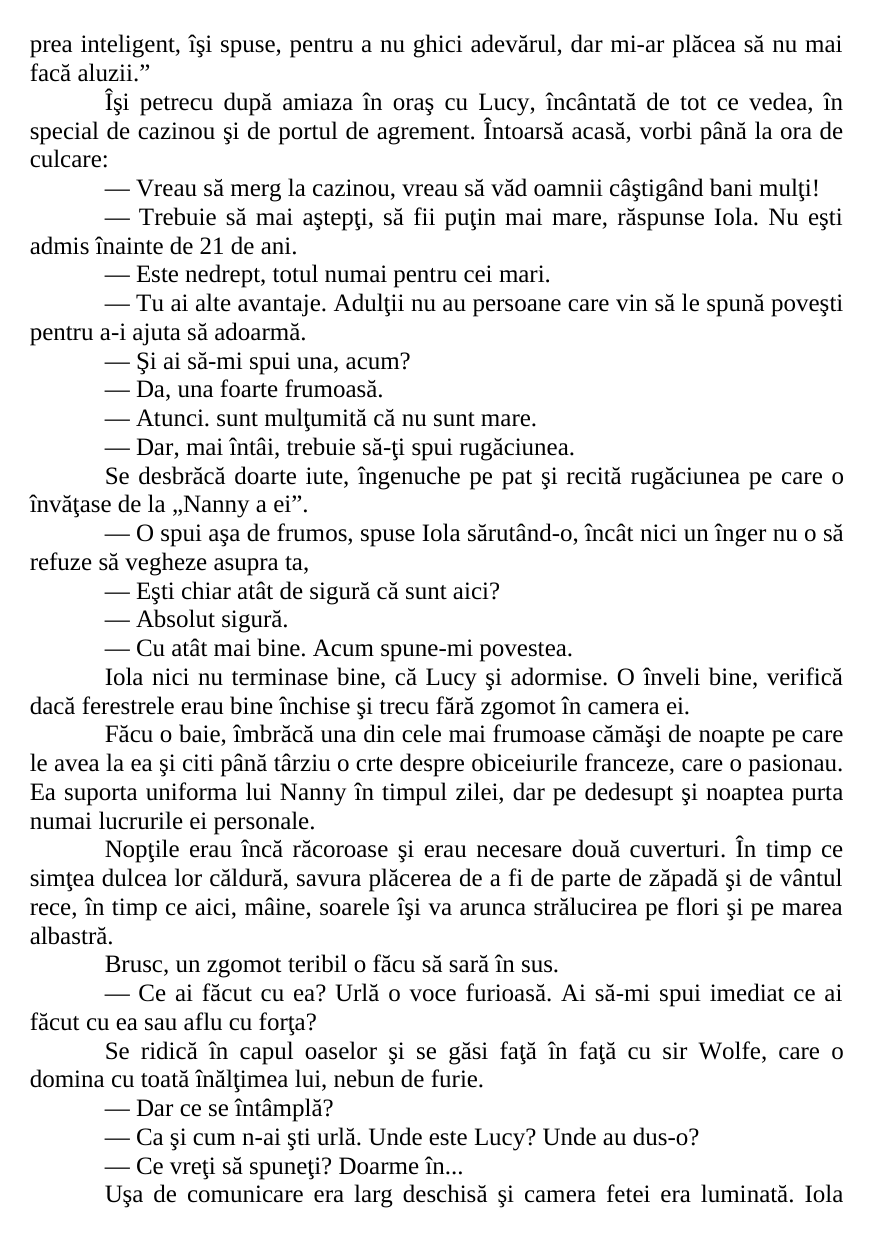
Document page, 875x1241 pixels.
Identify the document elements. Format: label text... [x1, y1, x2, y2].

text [29, 29, 844, 87]
text Îşi petrecu după amiaza în oraş cu Lucy, încântată de tot ce vedea, în special de cazinou şi de portul de agrement. Întoarsă acasă, vorbi până la ora de culcare: [29, 87, 844, 173]
text — Absolut sigură. [29, 604, 844, 633]
text — Trebuie să mai aştepţi, să fii puţin mai mare, răspunse Iola. Nu eşti admis înainte de 21 de ani. [29, 202, 844, 259]
text — Dar, mai întâi, trebuie să-ţi spui rugăciunea. [29, 432, 844, 461]
text — Şi ai să-mi spui una, acum? [29, 346, 844, 374]
text — Atunci. sunt mulţumită că nu sunt mare. [29, 403, 844, 432]
text Nopţile erau încă răcoroase şi erau necesare două cuverturi. În timp ce simţea dulcea lor căldură, savura plăcerea de a fi de parte de zăpadă şi de vântul rece, în timp ce aici, mâine, soarele îşi va arunca strălucirea pe flori şi pe marea albastră. [29, 834, 844, 949]
text — Ce ai făcut cu ea? Urlă o voce furioasă. Ai să-mi spui imediat ce ai făcut cu ea sau aflu cu forţa? [29, 978, 844, 1036]
text Iola nici nu terminase bine, că Lucy şi adormise. O înveli bine, verifică dacă ferestrele erau bine închise şi trecu fără zgomot în camera ei. [29, 662, 844, 719]
text Brusc, un zgomot teribil o făcu să sară în sus. [29, 949, 844, 978]
text — Vreau să merg la cazinou, vreau să văd oamnii câştigând bani mulţi! [29, 173, 844, 202]
text Se desbrăcă doarte iute, îngenuche pe pat şi recită rugăciunea pe care o învăţase de la „Nanny a ei”. [29, 461, 844, 518]
text — Eşti chiar atât de sigură că sunt aici? [29, 576, 844, 604]
text Făcu o baie, îmbrăcă una din cele mai frumoase cămăşi de noapte pe care le avea la ea şi citi până târziu o crte despre obiceiurile franceze, care o pasionau. Ea suporta uniforma lui Nanny în timpul zilei, dar pe dedesupt şi noaptea purta numai lucrurile ei personale. [29, 719, 844, 834]
text — Ca şi cum n-ai şti urlă. Unde este Lucy? Unde au dus-o? [29, 1122, 844, 1151]
text — Este nedrept, totul numai pentru cei mari. [29, 259, 844, 288]
text — Da, una foarte frumoasă. [29, 374, 844, 403]
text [29, 1179, 844, 1208]
text Se ridică în capul oaselor şi se găsi faţă în faţă cu sir Wolfe, care o domina cu toată înălţimea lui, nebun de furie. [29, 1036, 844, 1093]
text — Dar ce se întâmplă? [29, 1093, 844, 1122]
text — O spui aşa de frumos, spuse Iola sărutând-o, încât nici un înger nu o să refuze să vegheze asupra ta, [29, 518, 844, 576]
text — Ce vreţi să spuneţi? Doarme în... [29, 1151, 844, 1179]
text — Cu atât mai bine. Acum spune-mi povestea. [29, 633, 844, 662]
text — Tu ai alte avantaje. Adulţii nu au persoane care vin să le spună poveşti pentru a-i ajuta să adoarmă. [29, 288, 844, 346]
